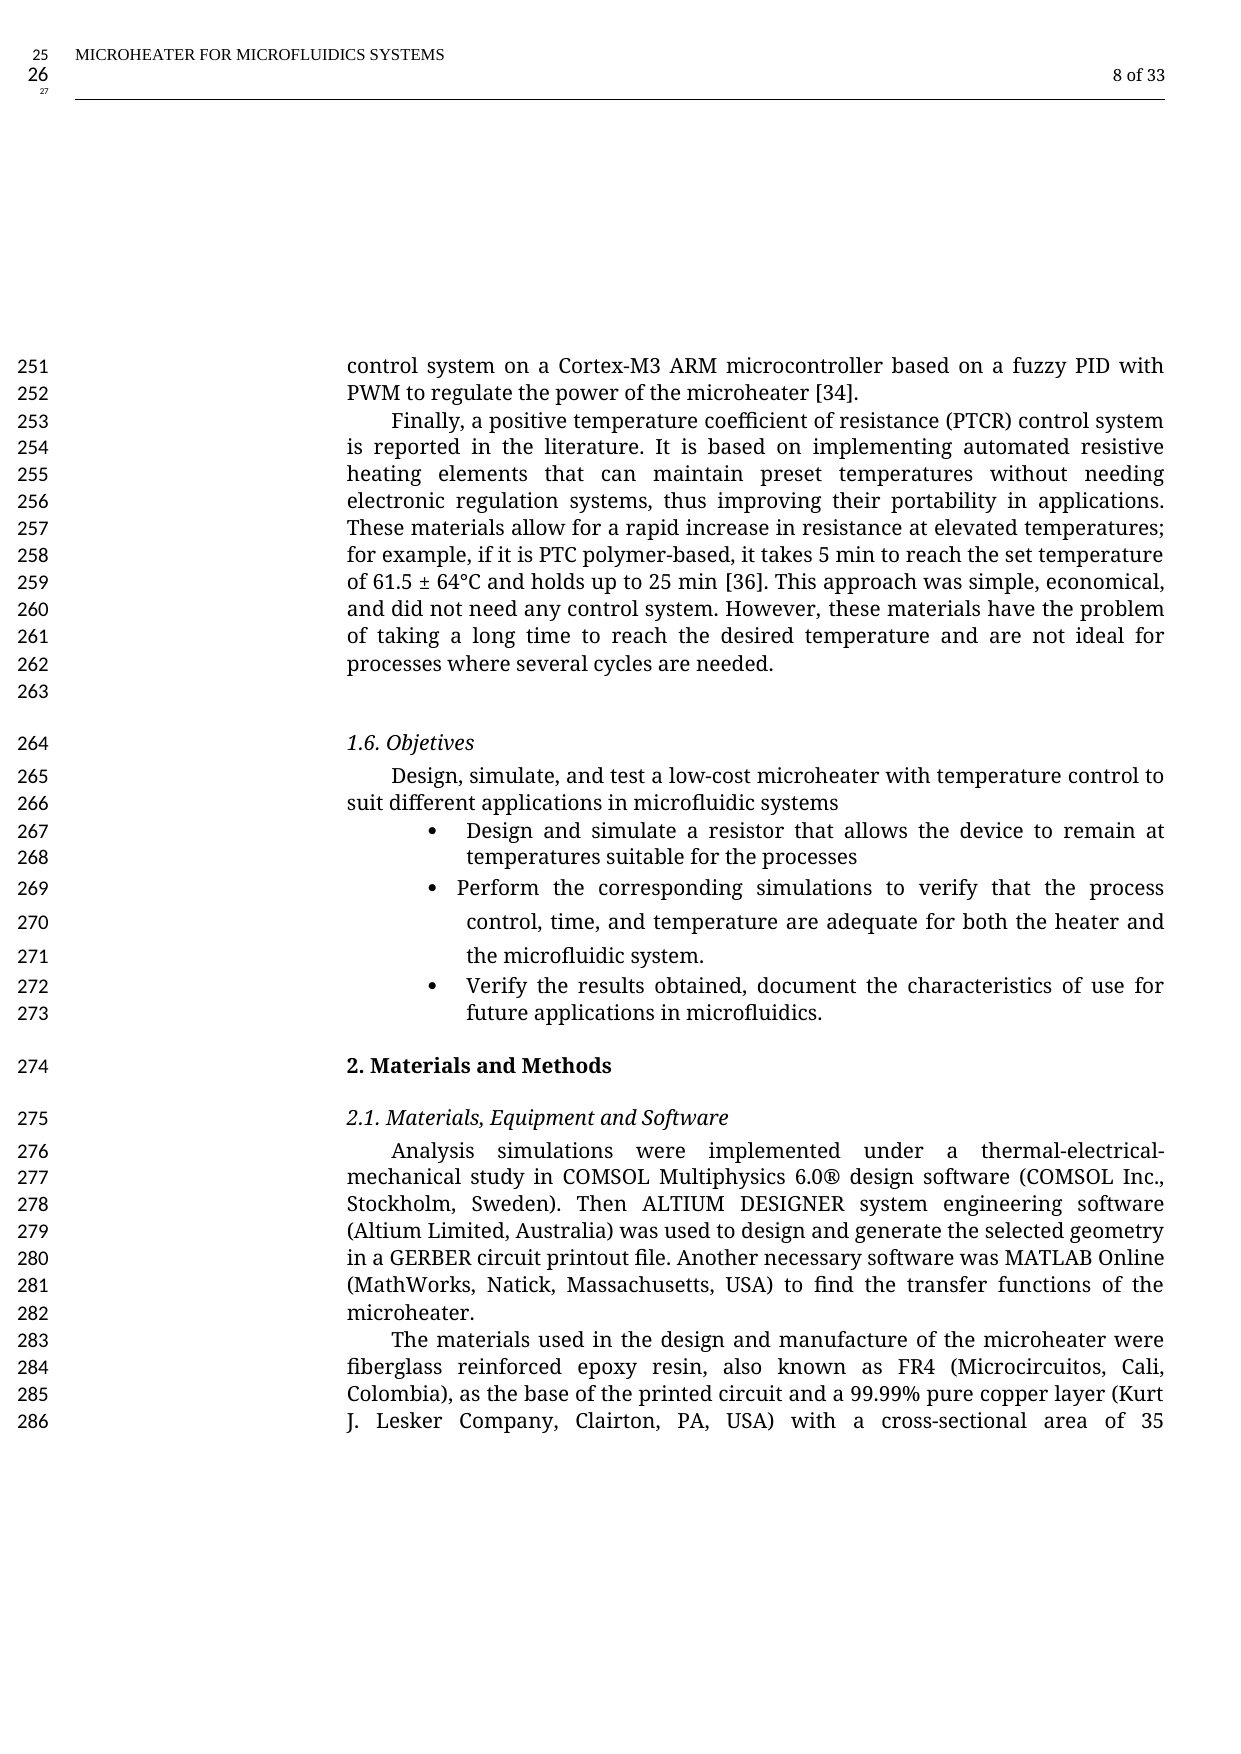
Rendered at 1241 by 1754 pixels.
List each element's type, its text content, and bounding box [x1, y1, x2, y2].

list Perform the corresponding simulations to verify that the process control, time, and temperature are adequate for both the heater and the microfluidic system. [428, 871, 1165, 972]
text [347, 352, 1165, 406]
list Verify the results obtained, document the characteristics of use for future applications in microfluidics. [428, 972, 1165, 1026]
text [347, 1326, 1165, 1434]
text Finally, a positive temperature coefficient of resistance (PTCR) control system is reported in the literature. It is based on implementing automated resistive heating elements that can maintain preset temperatures without needing electronic regulation systems, thus improving their portability in applications. These materials allow for a rapid increase in resistance at elevated temperatures; for example, if it is PTC polymer-based, it takes 5 min to reach the set temperature of 61.5 ± 64°C and holds up to 25 min . This approach was simple, economical, and did not need any control system. However, these materials have the problem of taking a long time to reach the desired temperature and are not ideal for processes where several cycles are needed. [347, 406, 1165, 677]
list Design and simulate a resistor that allows the device to remain at temperatures suitable for the processes [428, 816, 1165, 871]
subtitle 1.6. Objetives [347, 729, 1165, 756]
text Design, simulate, and test a low-cost microheater with temperature control to suit different applications in microfluidic systems [347, 762, 1165, 816]
text Analysis simulations were implemented under a thermal-electrical-mechanical study in COMSOL Multiphysics 6.0® design software (COMSOL Inc., Stockholm, Sweden). Then ALTIUM DESIGNER system engineering software (Altium Limited, Australia) was used to design and generate the selected geometry in a GERBER circuit printout file. Another necessary software was MATLAB Online (MathWorks, Natick, Massachusetts, USA) to find the transfer functions of the microheater. [347, 1137, 1165, 1326]
subtitle 2. Materials and Methods [347, 1051, 1165, 1078]
subtitle 2.1. Materials, Equipment and Software [347, 1103, 1165, 1130]
